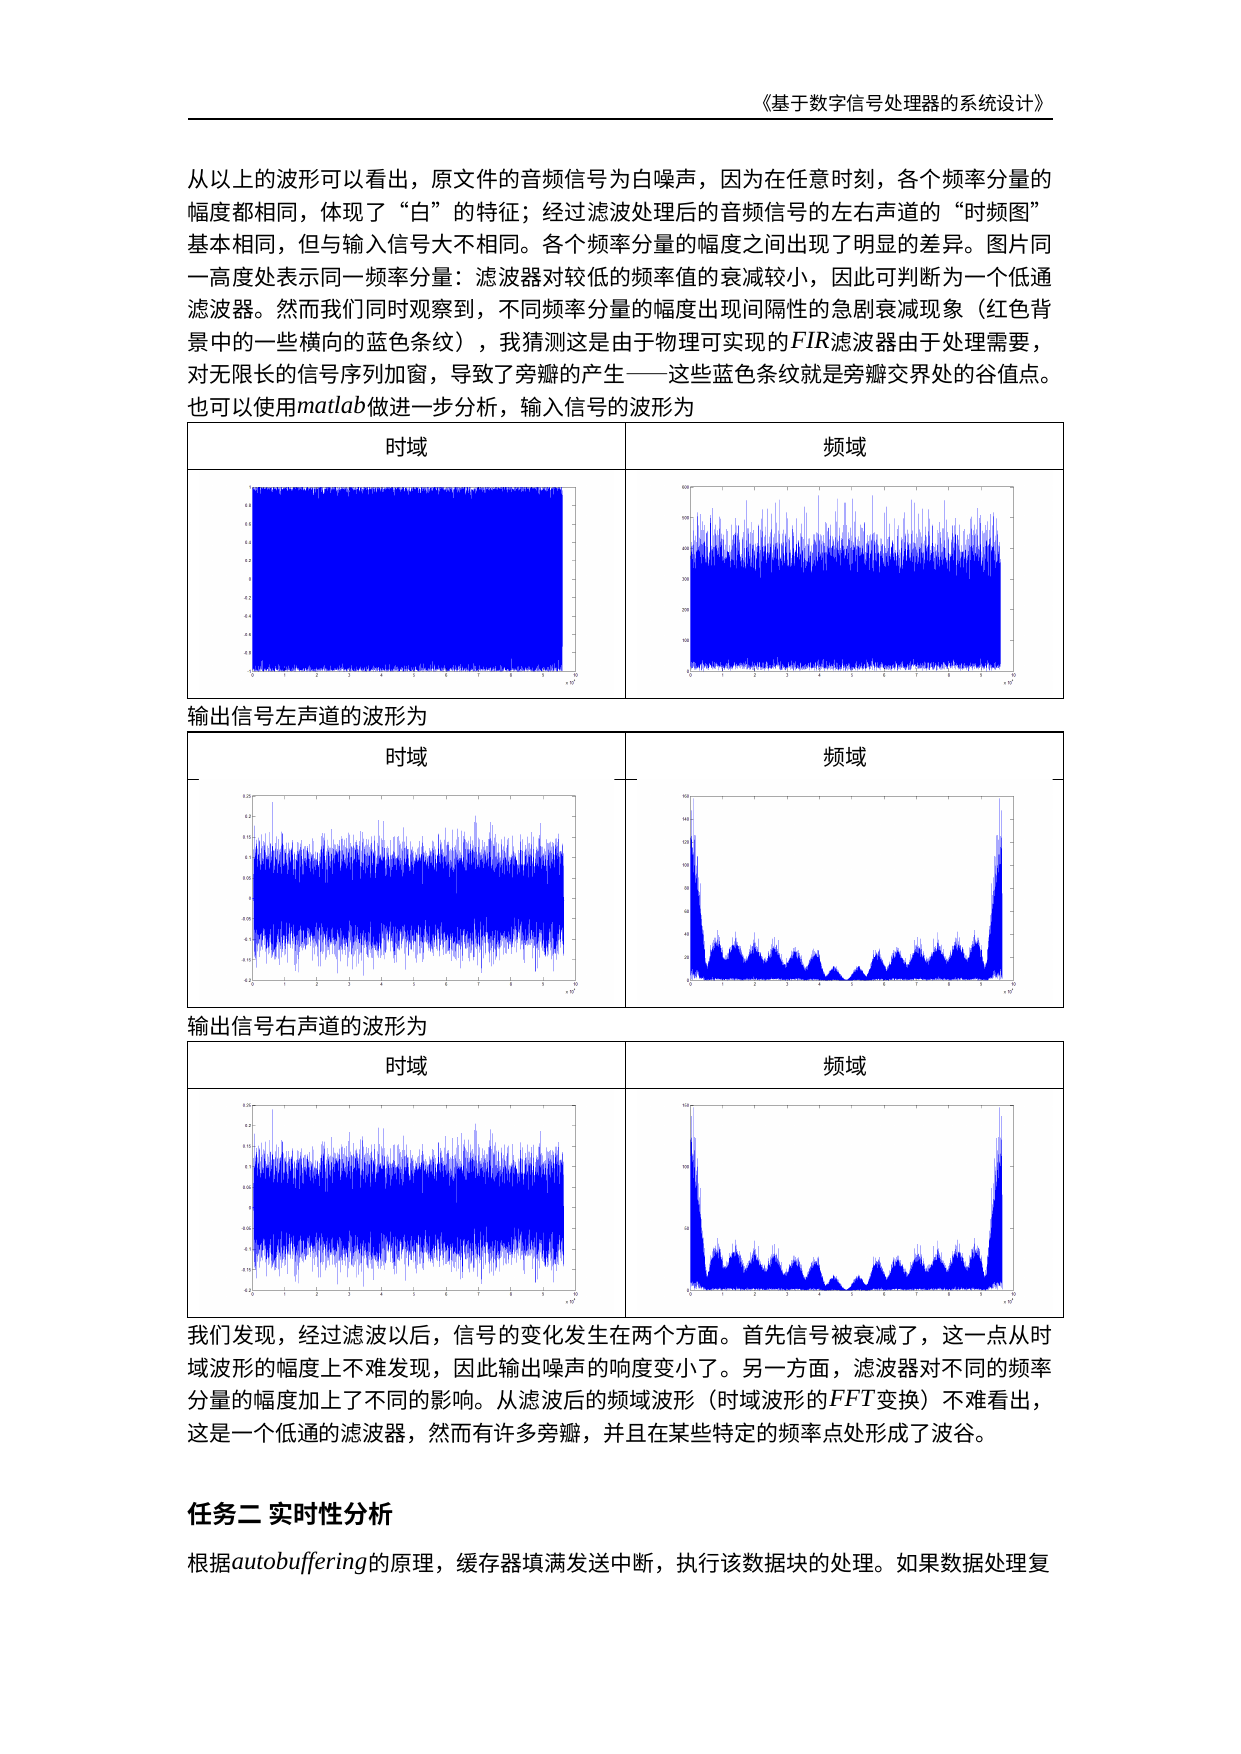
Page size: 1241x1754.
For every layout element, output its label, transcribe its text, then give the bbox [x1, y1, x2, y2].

table_cell [626, 780, 1063, 1007]
text 也可以使用做进一步分析，输入信号的波形为 [187, 389, 1053, 422]
text 我们发现，经过滤波以后，信号的变化发生在两个方面。首先信号被衰减了，这一点从时域波形的幅度上不难发现，因此输出噪声的响度变小了。另一方面，滤波器对不同的频率分量的幅度加上了不同的影响。从滤波后的频域波形（时域波形的变换）不难看出，这是一个低通的滤波器，然而有许多旁瓣，并且在某些特定的频率点处形成了波谷。 [187, 1318, 1053, 1448]
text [187, 1545, 1053, 1578]
table_header 时域 [188, 1042, 625, 1088]
table_header 时域 [188, 733, 625, 779]
picture [198, 779, 615, 1005]
table_header 时域 [188, 423, 625, 469]
text 任务二 实时性分析 [187, 1480, 1053, 1545]
table_header 频域 [626, 423, 1063, 469]
table_cell [626, 470, 1063, 698]
text 从以上的波形可以看出，原文件的音频信号为白噪声，因为在任意时刻，各个频率分量的幅度都相同，体现了“白”的特征；经过滤波处理后的音频信号的左右声道的“时频图”基本相同，但与输入信号大不相同。各个频率分量的幅度之间出现了明显的差异。图片同一高度处表示同一频率分量：滤波器对较低的频率值的衰减较小，因此可判断为一个低通滤波器。然而我们同时观察到，不同频率分量的幅度出现间隔性的急剧衰减现象（红色背景中的一些横向的蓝色条纹），我猜测这是由于物理可实现的滤波器由于处理需要，对无限长的信号序列加窗，导致了旁瓣的产生——这些蓝色条纹就是旁瓣交界处的谷值点。 [187, 162, 1053, 389]
picture [198, 1089, 615, 1315]
table_header 频域 [626, 1042, 1063, 1088]
table_cell [188, 1089, 625, 1317]
picture [637, 1089, 1053, 1315]
table_cell [188, 470, 625, 698]
text 输出信号左声道的波形为 [187, 699, 1053, 731]
table_cell [626, 1089, 1063, 1317]
table_cell [188, 780, 625, 1007]
picture [198, 470, 615, 696]
table_header 频域 [626, 733, 1063, 779]
picture [637, 470, 1053, 696]
picture [637, 779, 1053, 1005]
text 输出信号右声道的波形为 [187, 1008, 1053, 1041]
